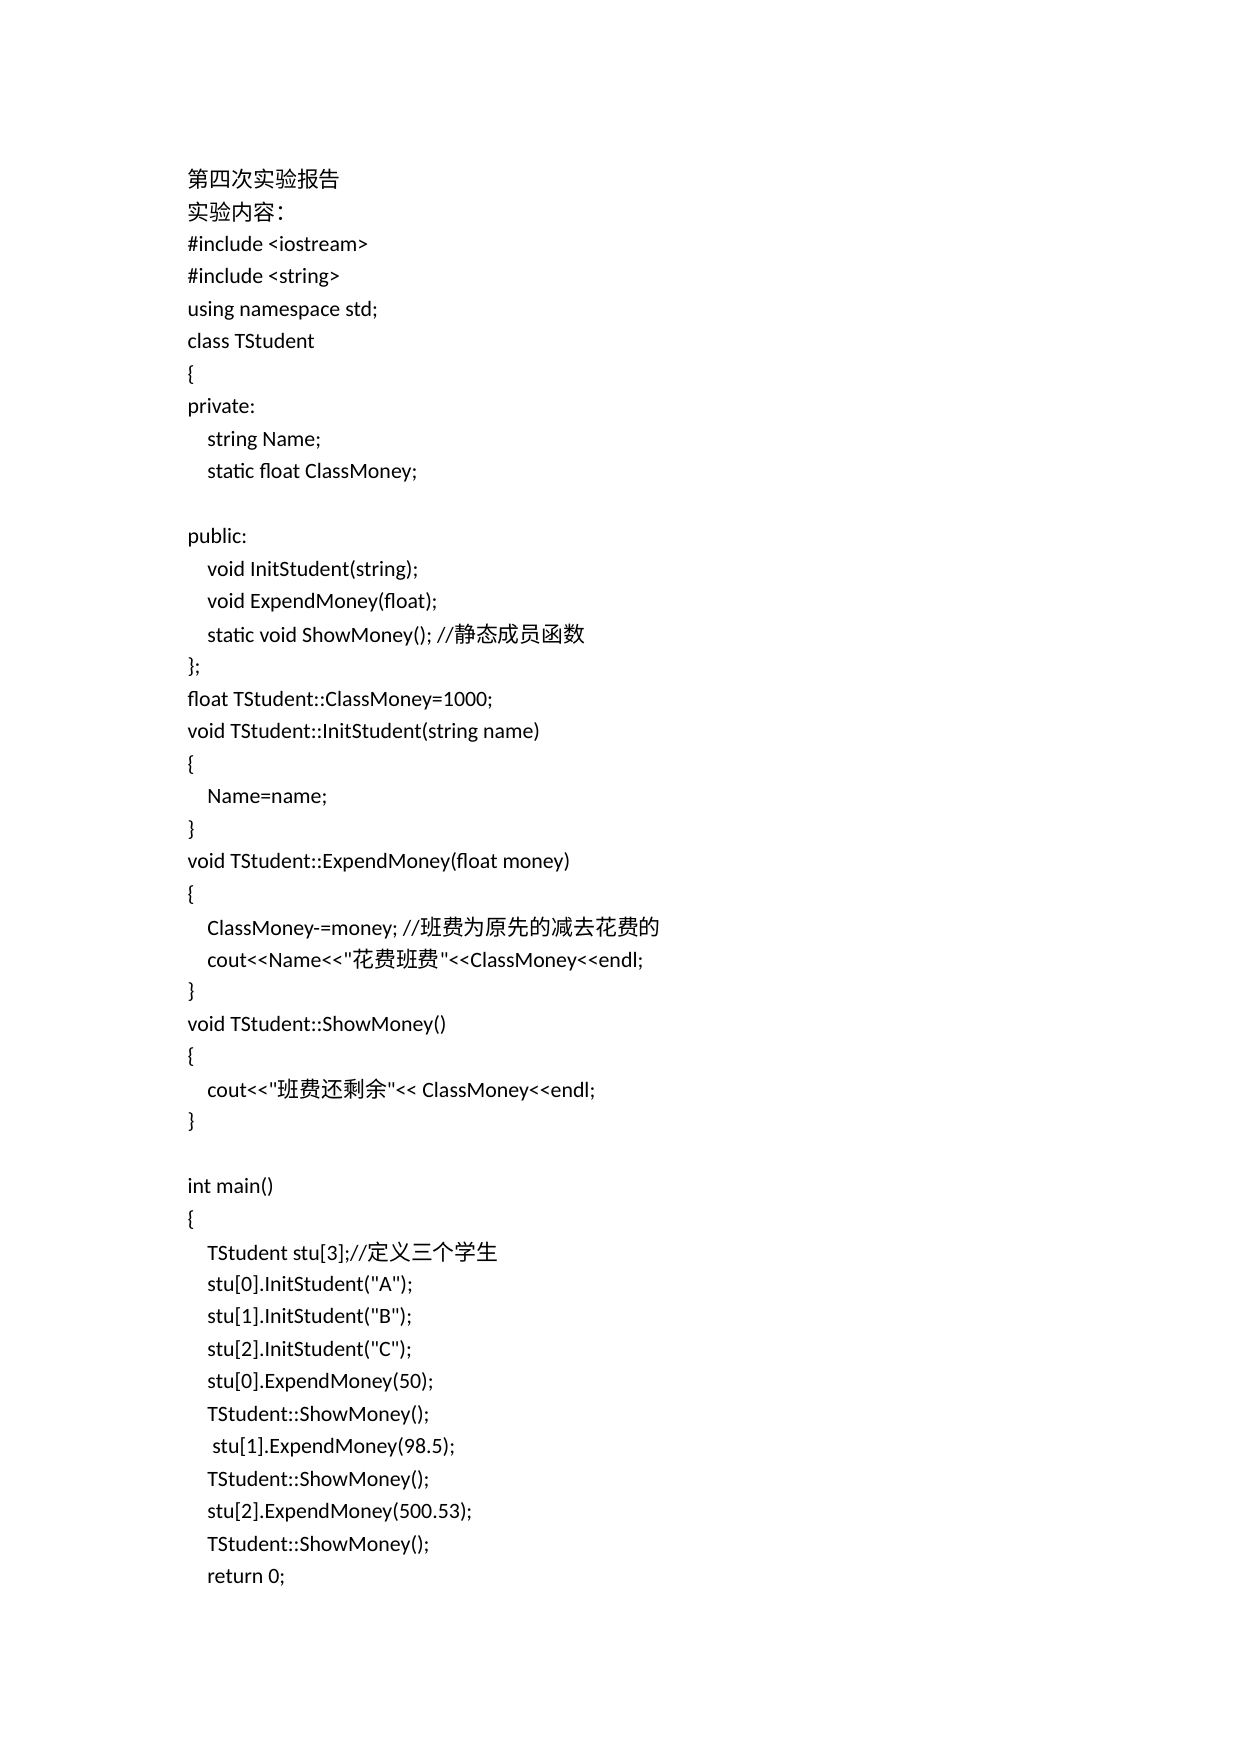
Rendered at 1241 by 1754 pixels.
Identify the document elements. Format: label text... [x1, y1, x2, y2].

text 第四次实验报告 [187, 162, 1053, 194]
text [187, 194, 1053, 1592]
